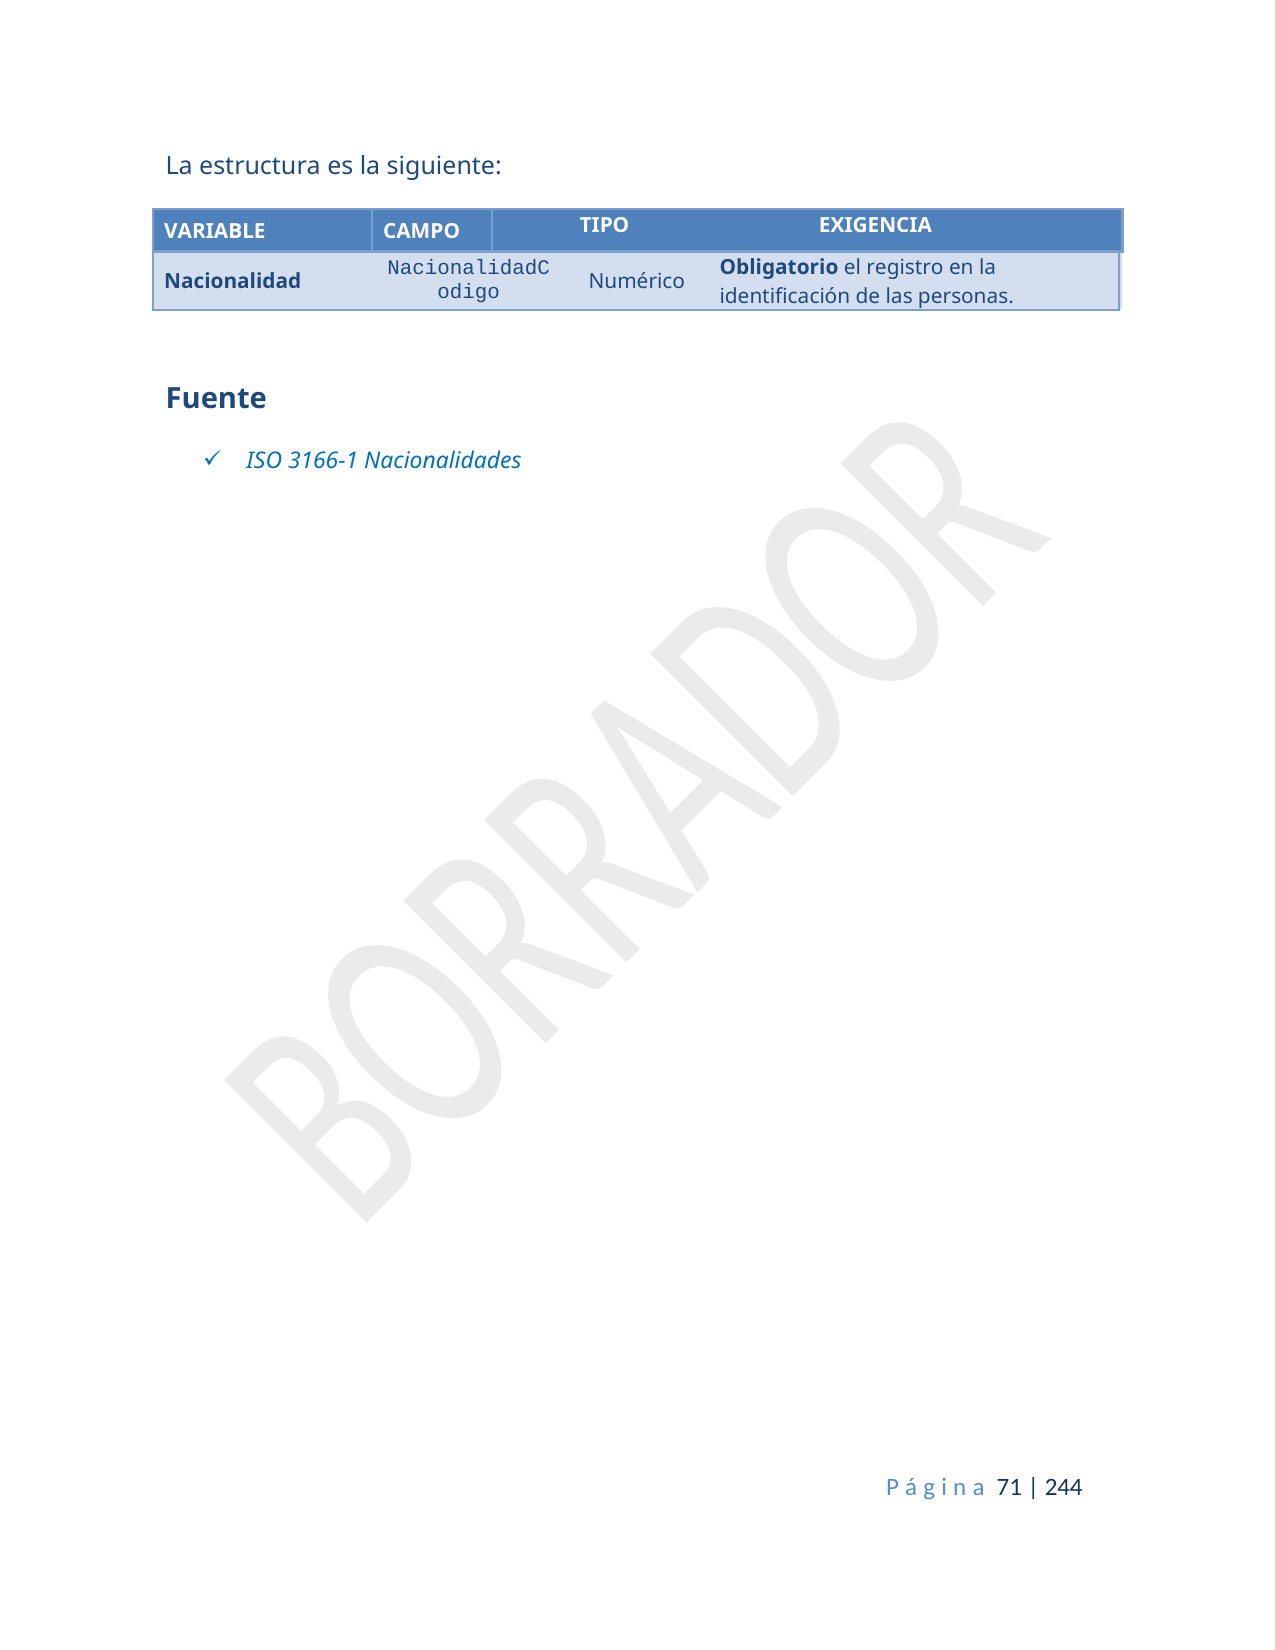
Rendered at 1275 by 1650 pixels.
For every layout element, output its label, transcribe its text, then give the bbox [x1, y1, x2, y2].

table_cell Obligatorio el registro en la identificación de las personas. [708, 253, 1118, 309]
text La estructura es la siguiente: [165, 148, 1109, 182]
table_header CAMPO [373, 210, 491, 250]
text Fuente [165, 378, 1109, 417]
table_header VARIABLE [154, 210, 371, 250]
table_cell Nacionalidad [154, 253, 372, 309]
table_cell Numérico [565, 253, 708, 309]
table_header TIPO EXIGENCIA [493, 210, 1121, 250]
table_cell NacionalidadCodigo [372, 253, 565, 309]
text ISO 3166-1 Nacionalidades [203, 444, 1109, 476]
